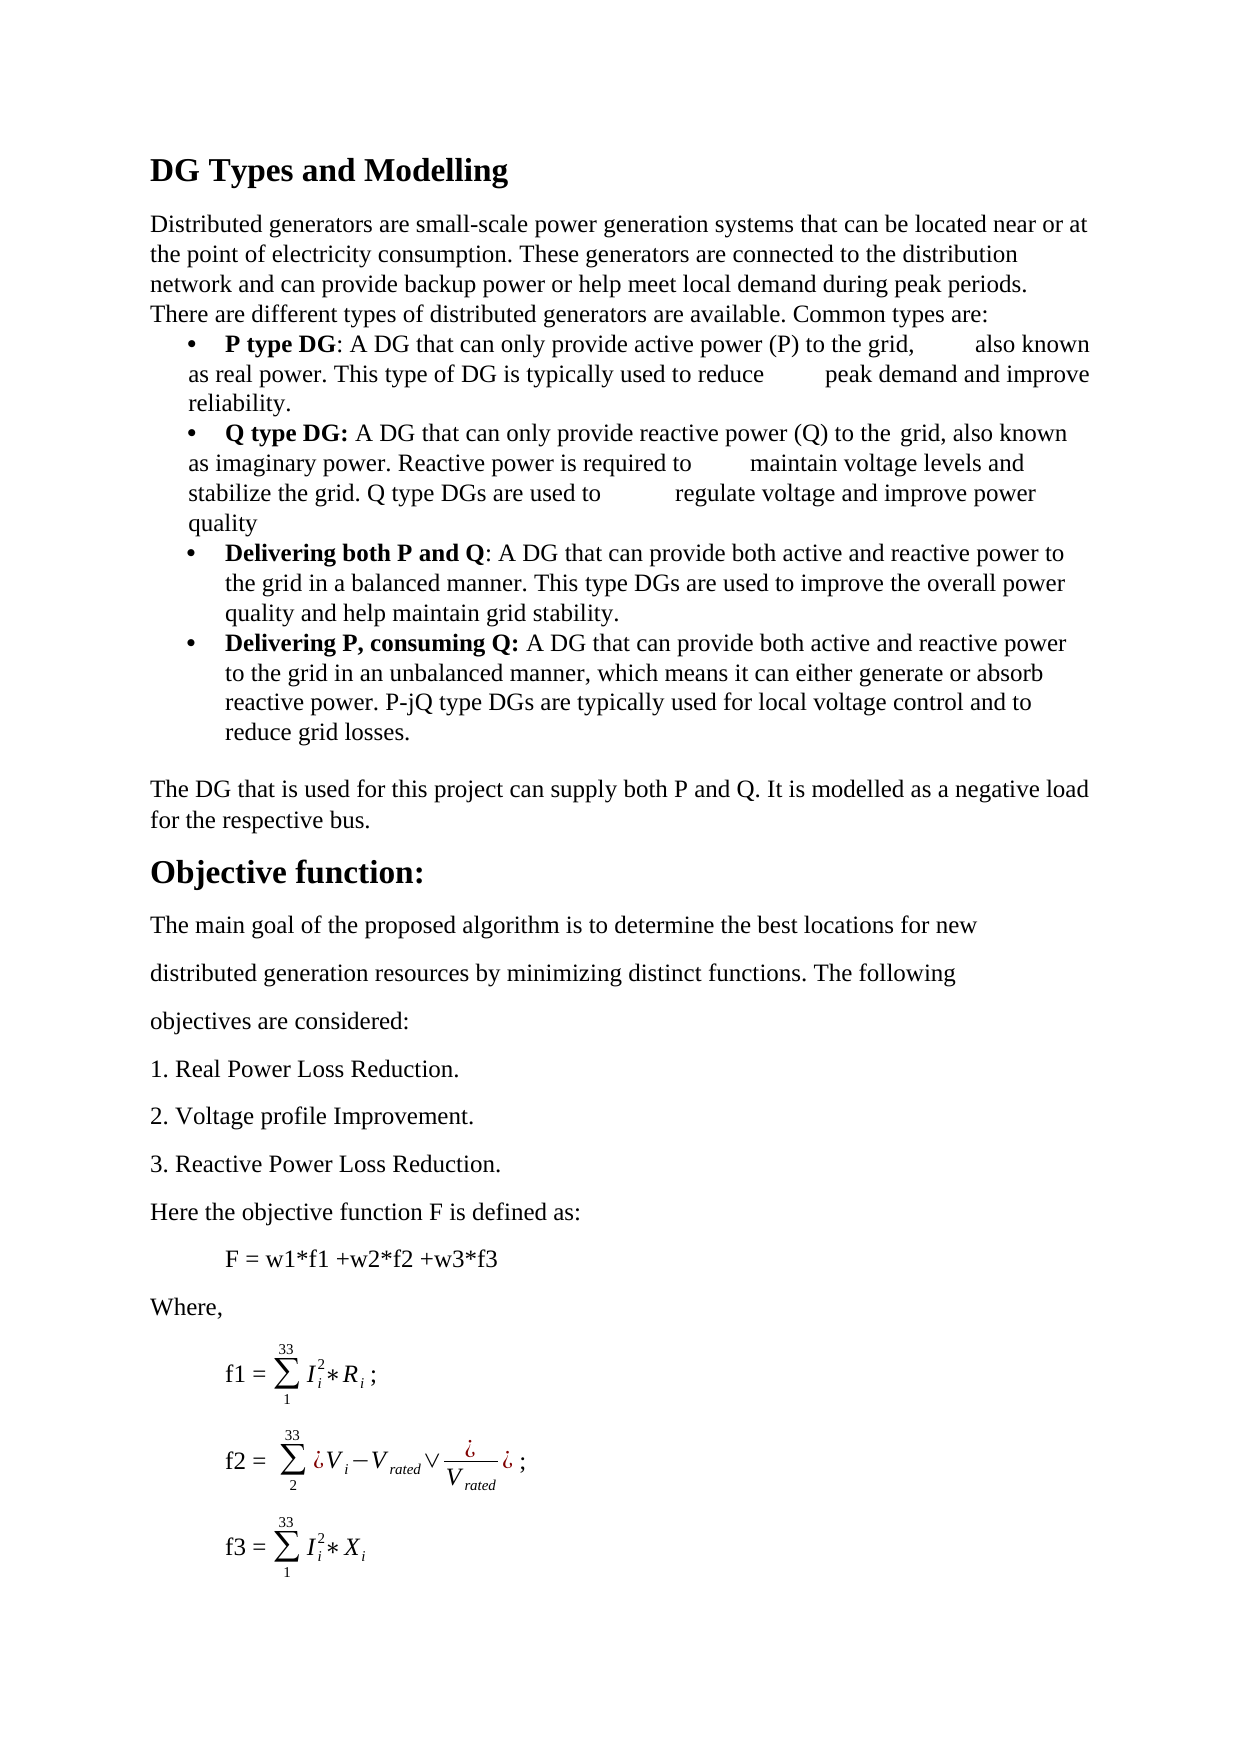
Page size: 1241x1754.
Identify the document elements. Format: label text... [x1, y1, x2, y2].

text Where, [150, 1292, 1090, 1321]
list Delivering P, consuming Q: A DG that can provide both active and reactive power to the grid in an unbalanced manner, which means it can either generate or absorb reactive power. P-jQ type DGs are typically used for local voltage control and to reduce grid losses. [187, 627, 1090, 746]
text The main goal of the proposed algorithm is to determine the best locations for new [150, 911, 1090, 939]
text f1 = ; [150, 1340, 1090, 1407]
text F = w1*f1 +w2*f2 +w3*f3 [150, 1244, 1090, 1273]
text f3 = [150, 1513, 1090, 1581]
text DG Types and Modelling [150, 150, 1090, 188]
text objectives are considered: [150, 1006, 1090, 1035]
text f2 = ; [150, 1426, 1090, 1494]
text 2. Voltage profile Improvement. [150, 1101, 1090, 1130]
text Distributed generators are small-scale power generation systems that can be located near or at the point of electricity consumption. These generators are connected to the distribution network and can provide backup power or help meet local demand during peak periods. There are different types of distributed generators are available. Common types are:​ [150, 208, 1090, 328]
list Q type DG: A DG that can only provide reactive power (Q) to the grid, also known as imaginary power. Reactive power is required to maintain voltage levels and stabilize the grid. Q type DGs are used to regulate voltage and improve power quality​ [188, 417, 1090, 537]
text The DG that is used for this project can supply both P and Q. It is modelled as a negative load for the respective bus. [150, 774, 1090, 833]
text 3. Reactive Power Loss Reduction. [150, 1149, 1090, 1178]
text 1. Real Power Loss Reduction. [150, 1054, 1090, 1082]
text distributed generation resources by minimizing distinct functions. The following [150, 958, 1090, 987]
list P type DG: A DG that can only provide active power (P) to the grid, also known as real power. This type of DG is typically used to reduce peak demand and improve reliability. [188, 328, 1090, 417]
list Delivering both P and Q: A DG that can provide both active and reactive power to the grid in a balanced manner. This type DGs are used to improve the overall power quality and help maintain grid stability. [187, 537, 1090, 627]
text Objective function: [150, 852, 1090, 891]
text Here the objective function F is defined as: [150, 1197, 1090, 1226]
